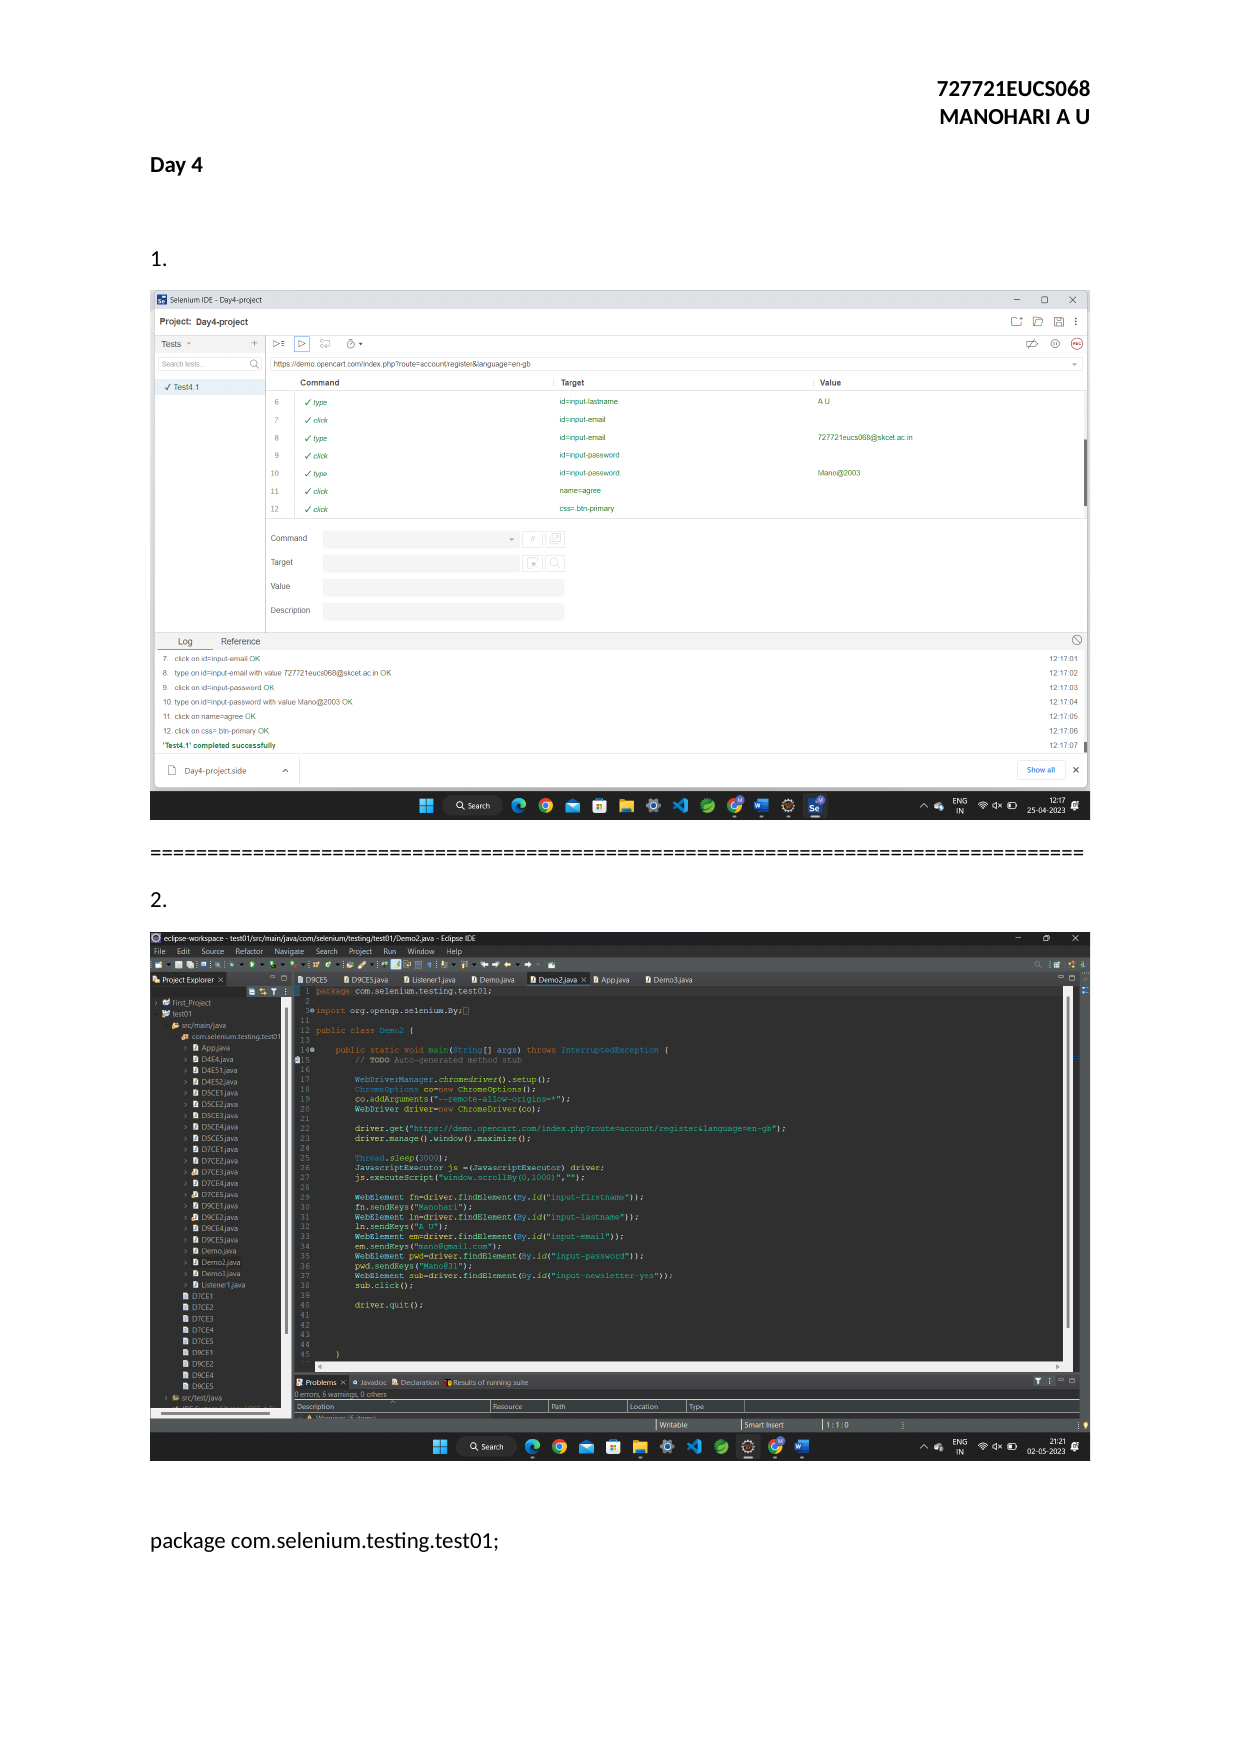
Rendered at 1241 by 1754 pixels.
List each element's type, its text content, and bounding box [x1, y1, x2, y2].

text 2. [150, 885, 1090, 913]
text 1. [150, 244, 1090, 272]
text ================================================================================== [150, 838, 1090, 866]
text package com.selenium.testing.test01; [150, 1527, 1090, 1555]
picture [150, 932, 1091, 1461]
picture [150, 290, 1091, 820]
text Day 4 [150, 150, 1090, 178]
